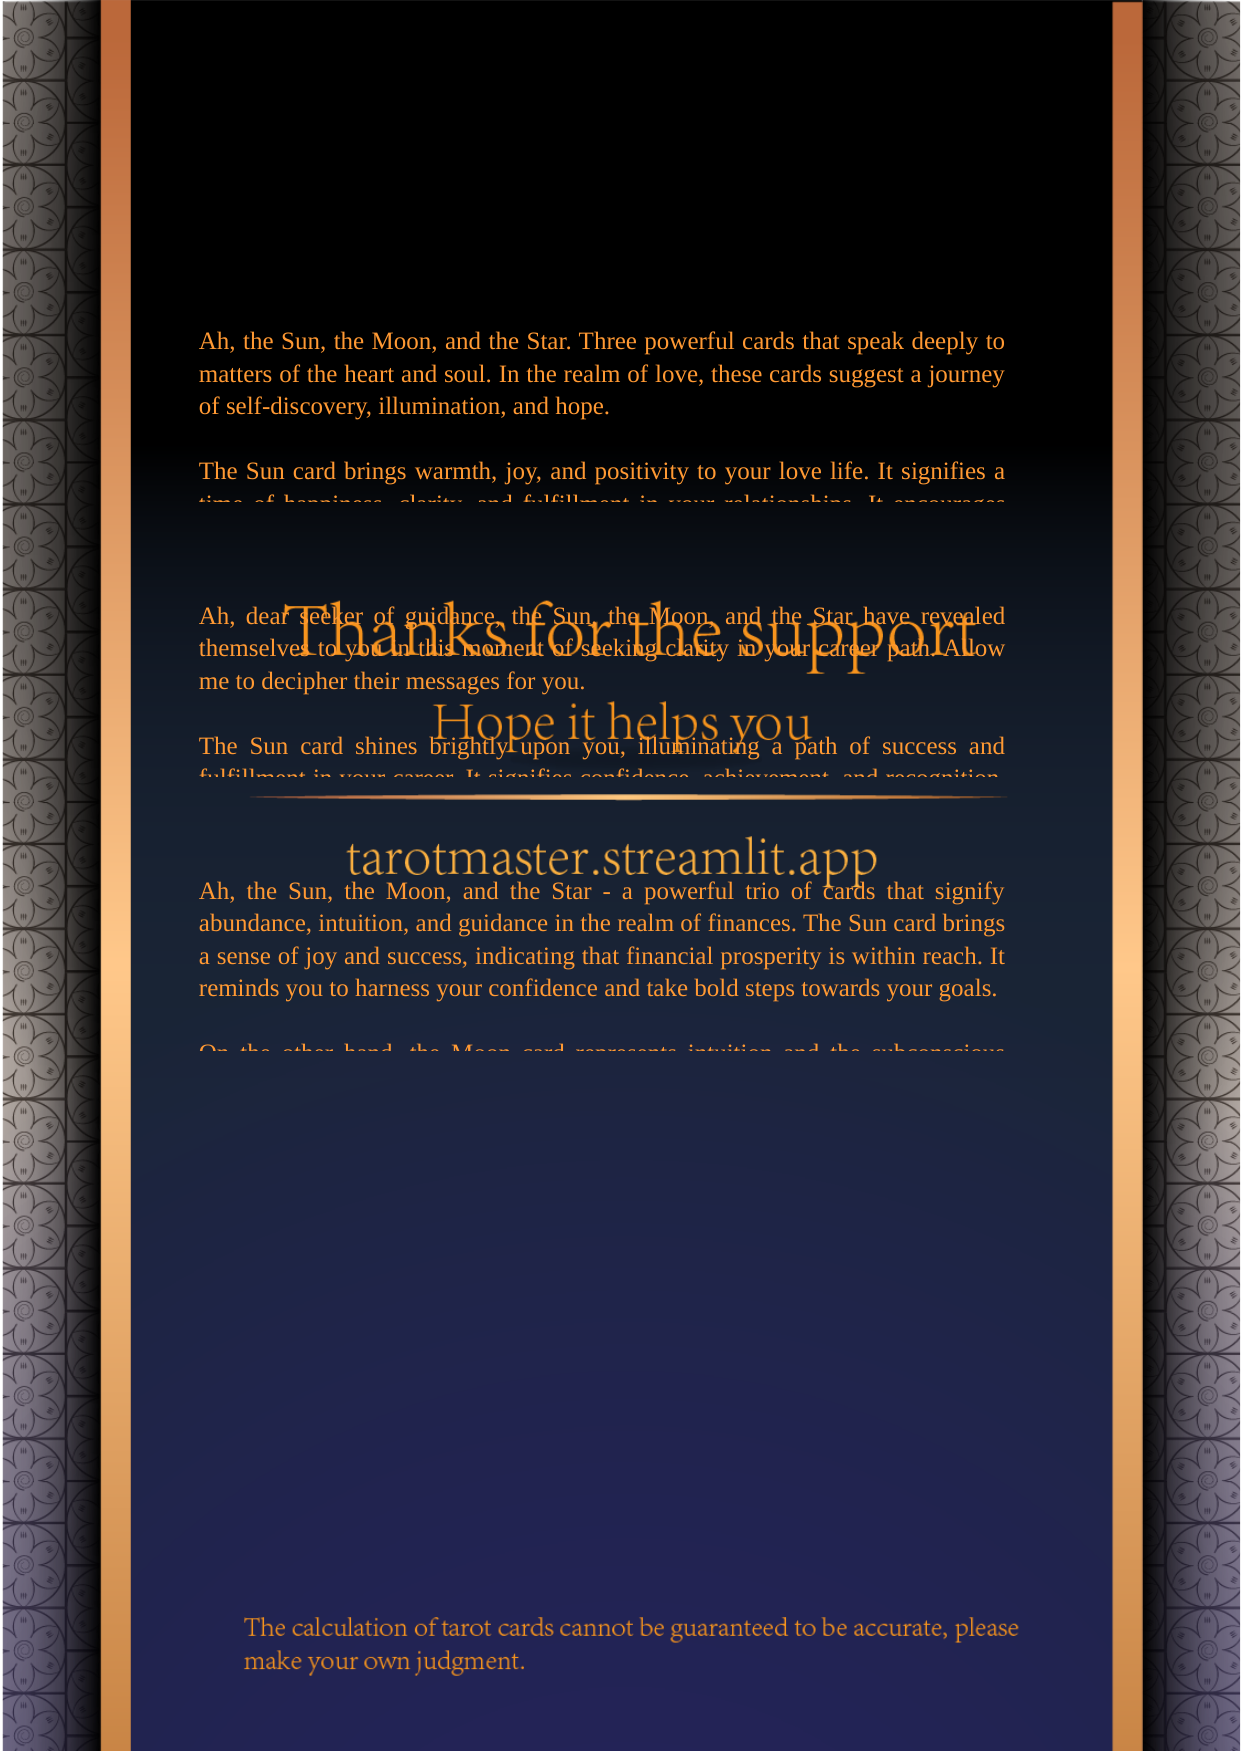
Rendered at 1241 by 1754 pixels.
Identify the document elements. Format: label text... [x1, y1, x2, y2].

table_header Ah, the Sun, the Moon, and the Star - a powerful trio of cards that signify abundance, intuition, and guidance in the realm of finances. The Sun card brings a sense of joy and success, indicating that financial prosperity is within reach. It reminds you to harness your confidence and take bold steps towards your goals. On the other hand, the Moon card represents intuition and the subconscious mind. It suggests that you may encounter financial uncertainties or hidden obstacles along your path. Trust your instincts and pay attention to your inner voice when making financial decisions. Embrace the unknown with courage and stay open to new possibilities. Finally, the Star card shines brightly with hope and inspiration. It tells you to keep your faith alive and believe in the abundance that surrounds you. Have a clear vision of your financial goals and let your inner light guide you towards success. Stay optimistic and know that you are supported by the universe in your financial endeavors. In conclusion, these cards urge you to embrace your confidence, trust your intuition, and stay hopeful in your financial journey. Remember to have a balance between boldness and intuition, and let your inner light guide you towards financial prosperity. Trust in the universe's abundance and remain open to the opportunities that come your way. With determination and faith, you will achieve financial success and abundance. [188, 874, 1018, 1051]
table_header Ah, the Sun, the Moon, and the Star. Three powerful cards that speak deeply to matters of the heart and soul. In the realm of love, these cards suggest a journey of self-discovery, illumination, and hope. The Sun card brings warmth, joy, and positivity to your love life. It signifies a time of happiness, clarity, and fulfillment in your relationships. It encourages you to embrace the light within yourself and share it with others. Remember to bask in the glow of love and let your true self shine brightly. The Moon card symbolizes intuition, mystery, and emotional depth. It reminds you to trust your instincts and explore the hidden realms of your heart. Embrace your dreams, fears, and desires in love, for they hold the key to true connection and understanding. Be open to the ebb and flow of emotions, and let your inner world guide you in matters of the heart. The Star card brings hope, inspiration, and guidance to your love journey. It signifies a period of healing, renewal, and d... [188, 325, 1018, 502]
picture [2, 0, 1241, 1751]
table_header Ah, dear seeker of guidance, the Sun, the Moon, and the Star have revealed themselves to you in this moment of seeking clarity in your career path. Allow me to decipher their messages for you. The Sun card shines brightly upon you, illuminating a path of success and fulfillment in your career. It signifies confidence, achievement, and recognition. This card urges you to embrace your talents and abilities with assurance, and to pursue your goals with enthusiasm and optimism. It encourages you to step into the spotlight and showcase your skills to the world. Next, the Moon card whispers of intuition, creativity, and the subconscious mind. It guides you to listen to your inner voice and trust your instincts when navigating your professional journey. The Moon's soft glow caresses your path, urging you to explore your emotions and tap into your artistic and imaginative side. This card reminds you to embrace the unknown and embrace the mysteries of your career with grace and intuition. ... [188, 599, 1018, 776]
